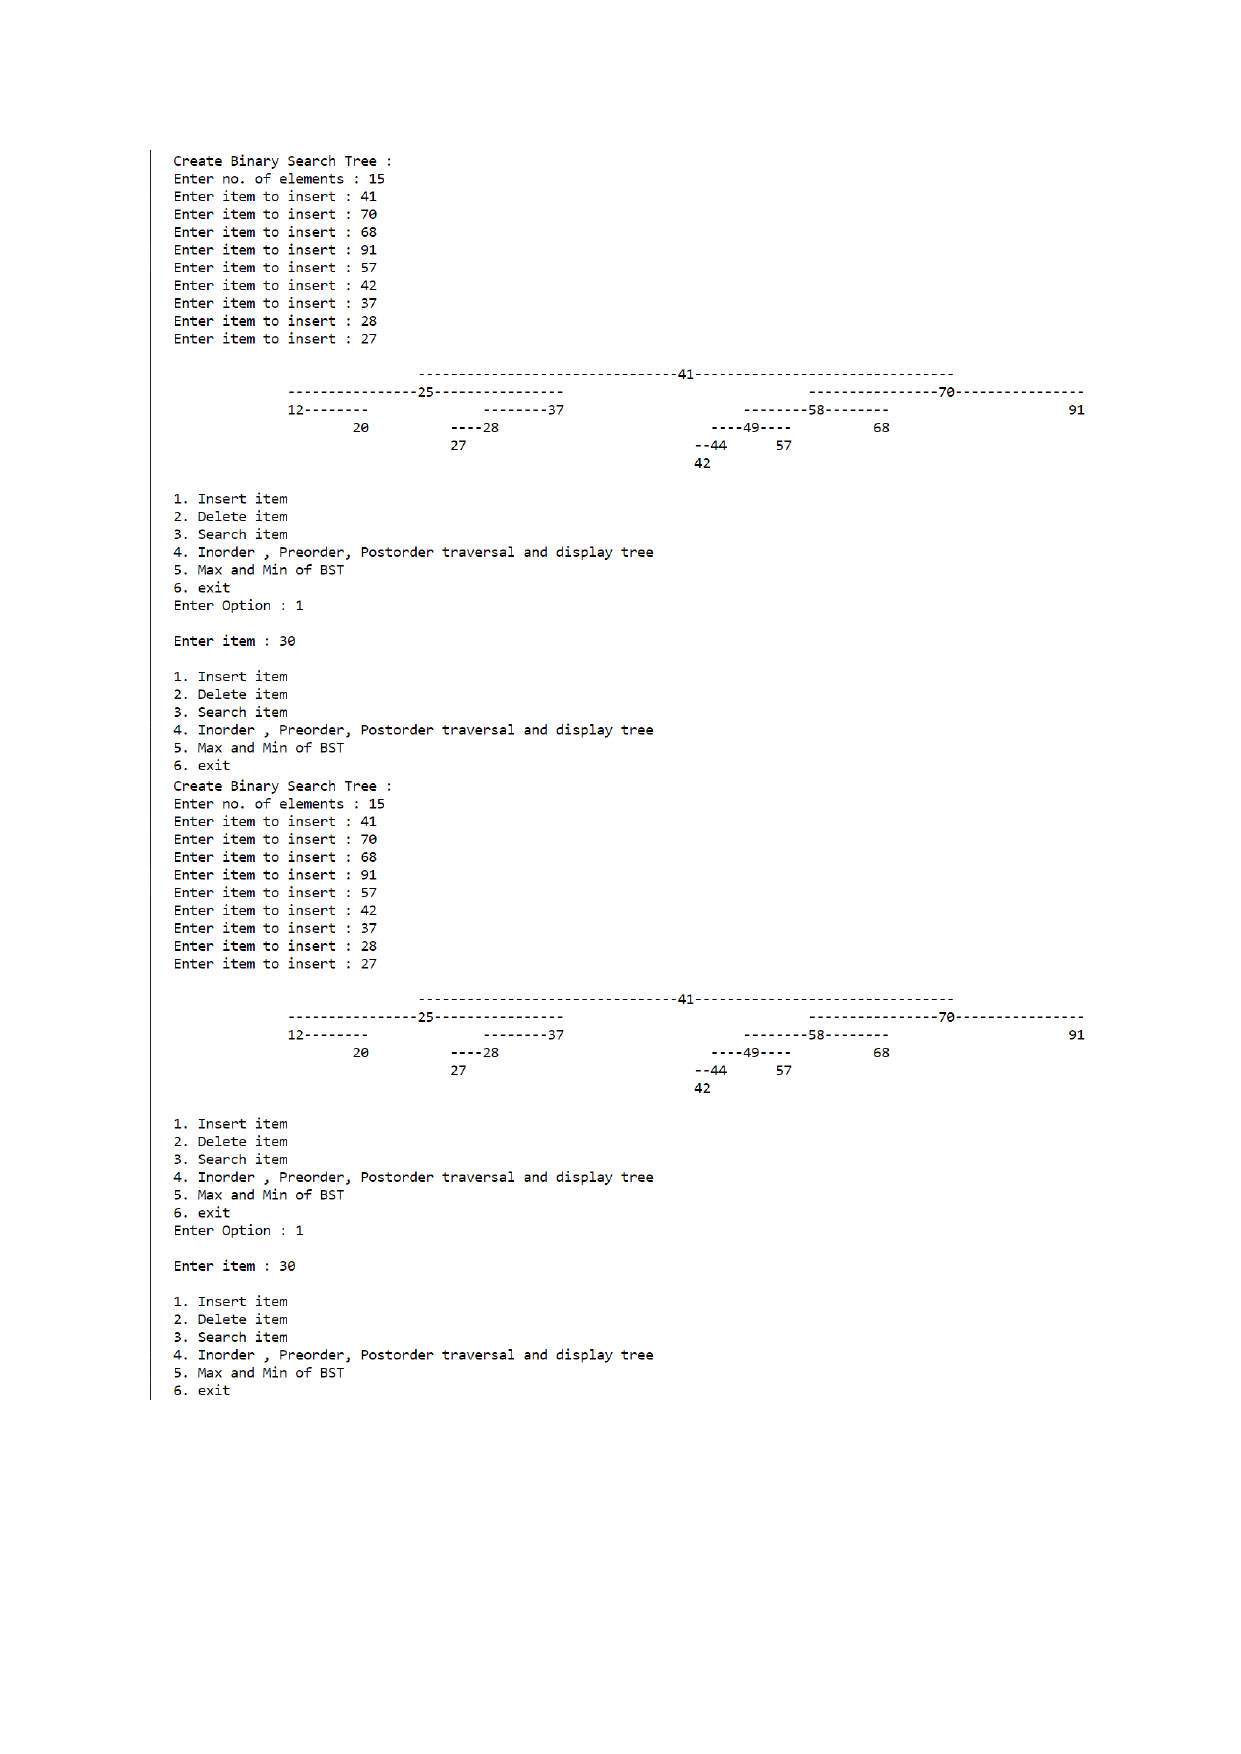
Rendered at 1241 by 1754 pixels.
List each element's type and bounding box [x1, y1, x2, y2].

picture [150, 150, 1091, 1400]
